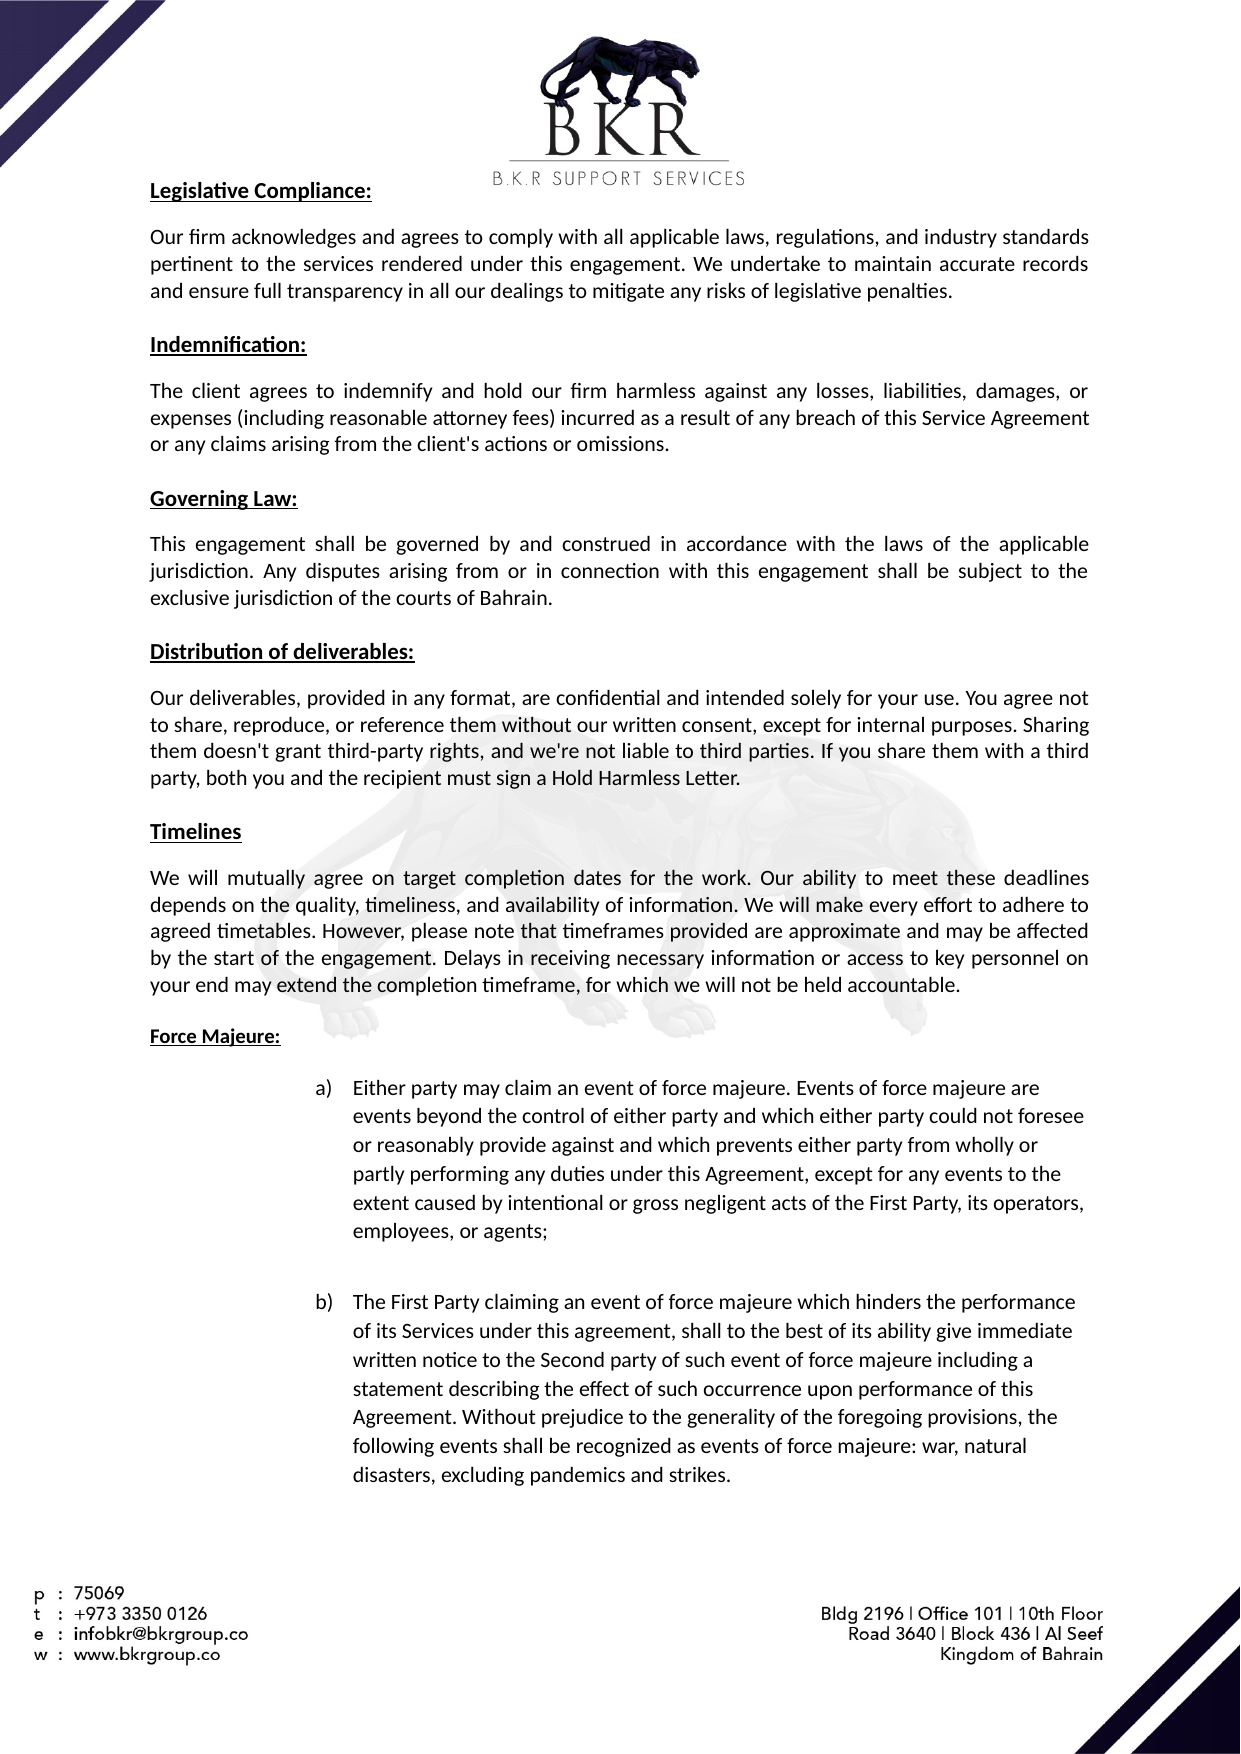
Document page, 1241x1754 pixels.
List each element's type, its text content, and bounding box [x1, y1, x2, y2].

list Either party may claim an event of force majeure. Events of force majeure are events beyond the control of either party and which either party could not foresee or reasonably provide against and which prevents either party from wholly or partly performing any duties under this Agreement, except for any events to the extent caused by intentional or gross negligent acts of the First Party, its operators, employees, or agents; [315, 1074, 1090, 1244]
text We will mutually agree on target completion dates for the work. Our ability to meet these deadlines depends on the quality, timeliness, and availability of information. We will make every effort to adhere to agreed timetables. However, please note that timeframes provided are approximate and may be affected by the start of the engagement. Delays in receiving necessary information or access to key personnel on your end may extend the completion timeframe, for which we will not be held accountable. [150, 864, 1090, 998]
subtitle Legislative Compliance: [150, 177, 1090, 205]
text The client agrees to indemnify and hold our firm harmless against any losses, liabilities, damages, or expenses (including reasonable attorney fees) incurred as a result of any breach of this Service Agreement or any claims arising from the client's actions or omissions. [150, 377, 1090, 457]
text Force Majeure: [150, 1023, 1090, 1048]
text Our firm acknowledges and agrees to comply with all applicable laws, regulations, and industry standards pertinent to the services rendered under this engagement. We undertake to maintain accurate records and ensure full transparency in all our dealings to mitigate any risks of legislative penalties. [150, 223, 1090, 303]
subtitle Governing Law: [150, 484, 1090, 512]
text This engagement shall be governed by and construed in accordance with the laws of the applicable jurisdiction. Any disputes arising from or in connection with this engagement shall be subject to the exclusive jurisdiction of the courts of Bahrain. [150, 531, 1090, 611]
subtitle Distribution of deliverables: [150, 637, 1090, 665]
subtitle Indemnification: [150, 330, 1090, 358]
picture [0, 0, 1240, 1754]
subtitle Timelines [150, 817, 1090, 846]
list The First Party claiming an event of force majeure which hinders the performance of its Services under this agreement, shall to the best of its ability give immediate written notice to the Second party of such event of force majeure including a statement describing the effect of such occurrence upon performance of this Agreement. Without prejudice to the generality of the foregoing provisions, the following events shall be recognized as events of force majeure: war, natural disasters, excluding pandemics and strikes. [315, 1288, 1090, 1488]
text Our deliverables, provided in any format, are confidential and intended solely for your use. You agree not to share, reproduce, or reference them without our written consent, except for internal purposes. Sharing them doesn't grant third-party rights, and we're not liable to third parties. If you share them with a third party, both you and the recipient must sign a Hold Harmless Letter. [150, 684, 1090, 791]
